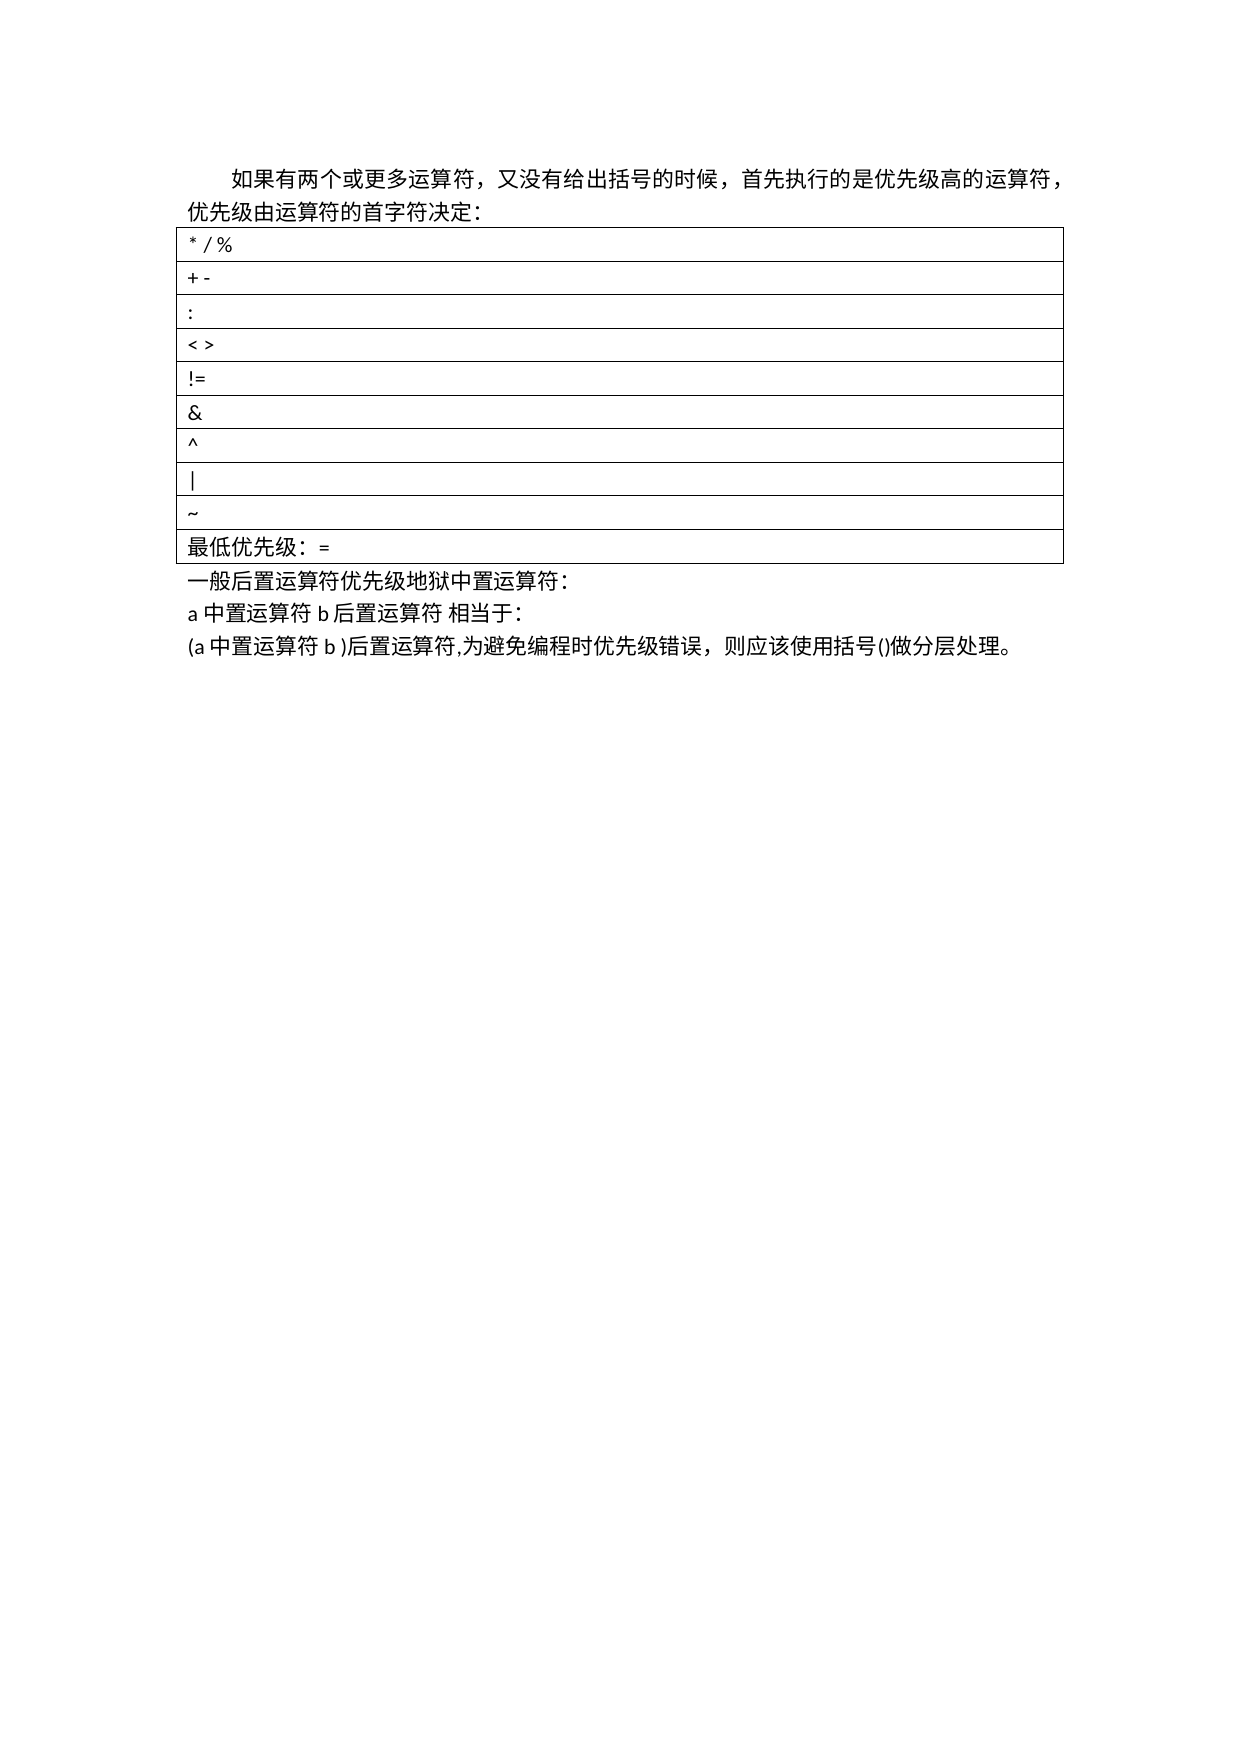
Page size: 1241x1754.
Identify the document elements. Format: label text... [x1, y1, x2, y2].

table_cell != [177, 362, 1063, 395]
table_cell ~ [177, 496, 1063, 529]
table_header * / % [177, 228, 1063, 261]
table_cell : [177, 295, 1063, 328]
table_cell < > [177, 329, 1063, 361]
table_cell + - [177, 262, 1063, 294]
text 一般后置运算符优先级地狱中置运算符： [187, 564, 1053, 596]
text a 中置运算符 b 后置运算符 相当于： [187, 596, 1053, 628]
table_cell & [177, 396, 1063, 428]
table_cell | [177, 463, 1063, 495]
table_cell 最低优先级：= [177, 530, 1063, 562]
text 如果有两个或更多运算符，又没有给出括号的时候，首先执行的是优先级高的运算符，优先级由运算符的首字符决定： [187, 162, 1053, 227]
text (a 中置运算符 b )后置运算符,为避免编程时优先级错误，则应该使用括号()做分层处理。 [187, 628, 1053, 661]
table_cell ^ [177, 429, 1063, 462]
